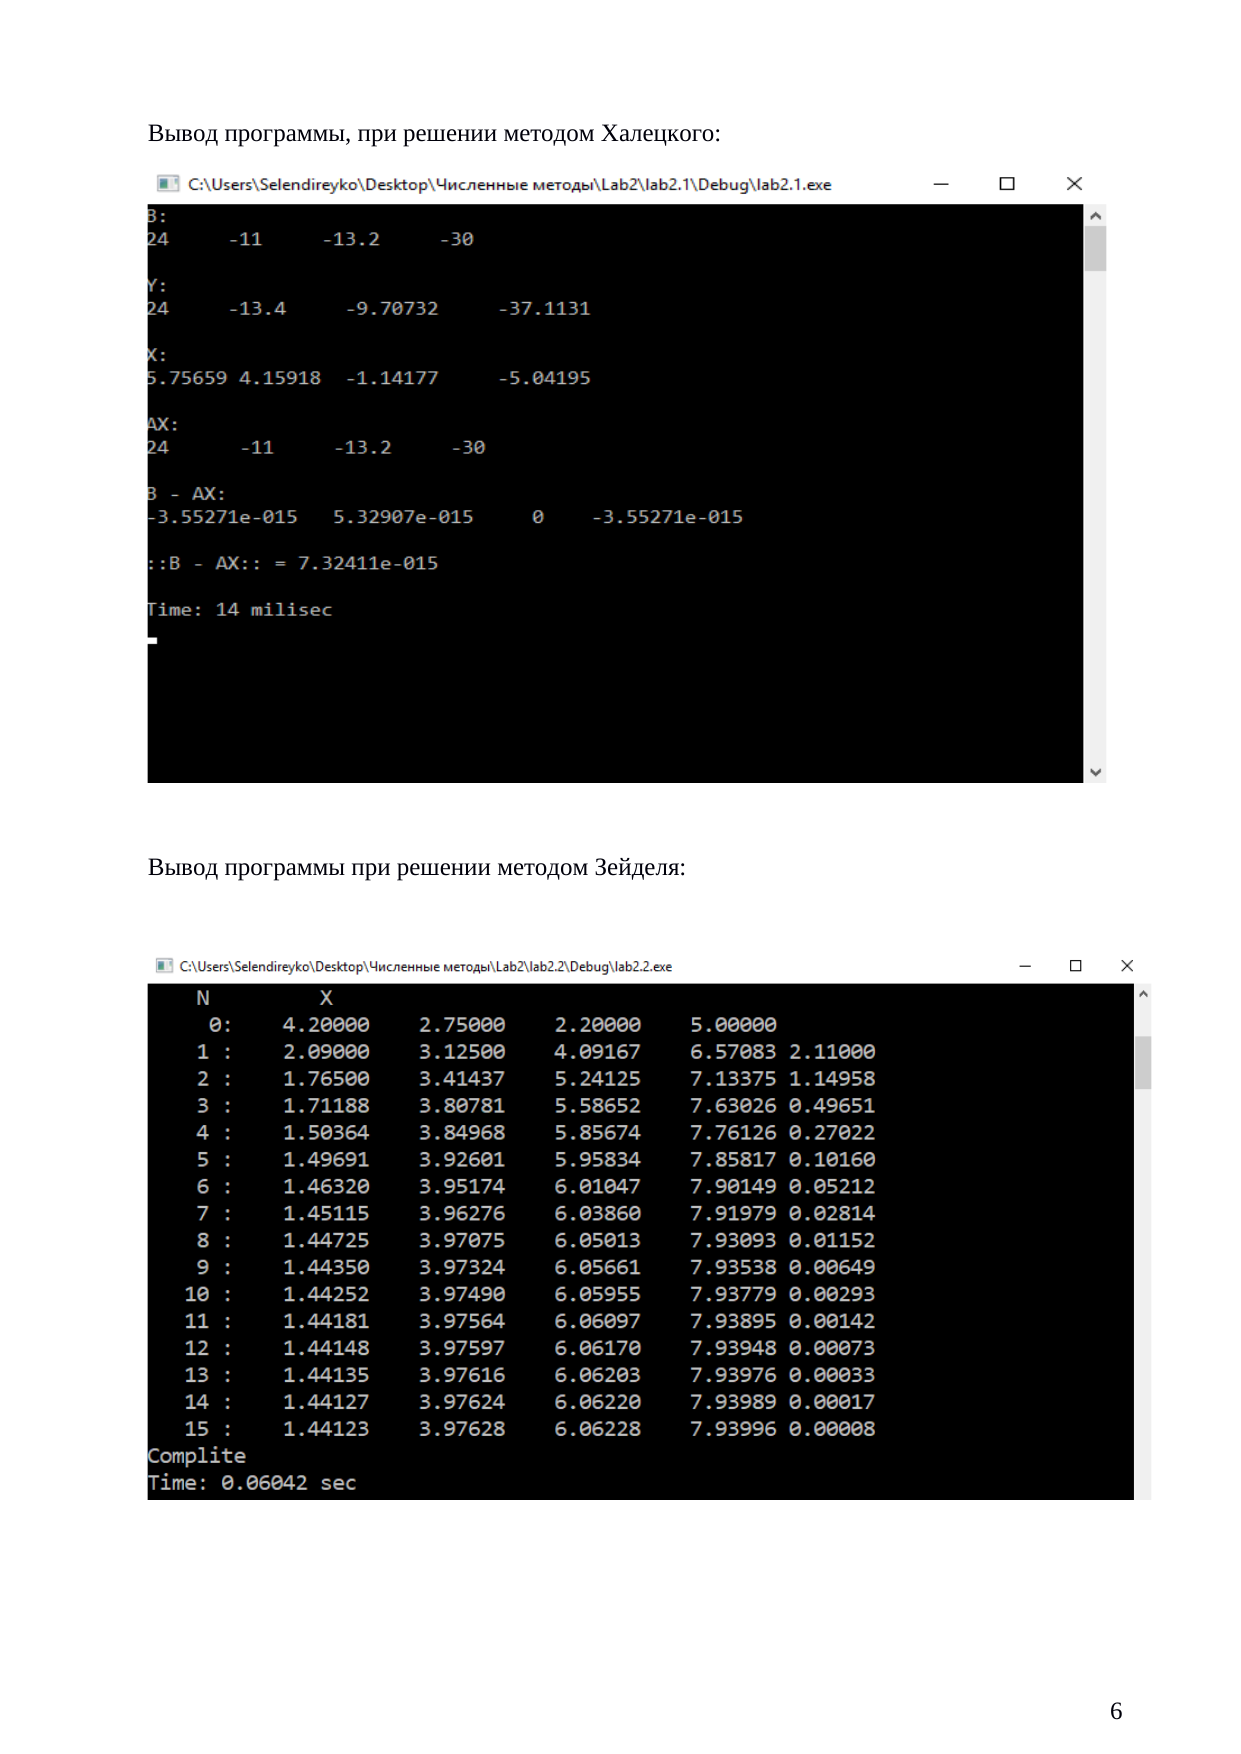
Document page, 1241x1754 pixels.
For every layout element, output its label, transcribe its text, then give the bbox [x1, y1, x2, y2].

picture [147, 167, 1107, 783]
picture [147, 950, 1152, 1500]
text Вывод программы при решении методом Зейделя: [118, 852, 1122, 881]
text Вывод программы, при решении методом Халецкого: [118, 118, 1122, 147]
